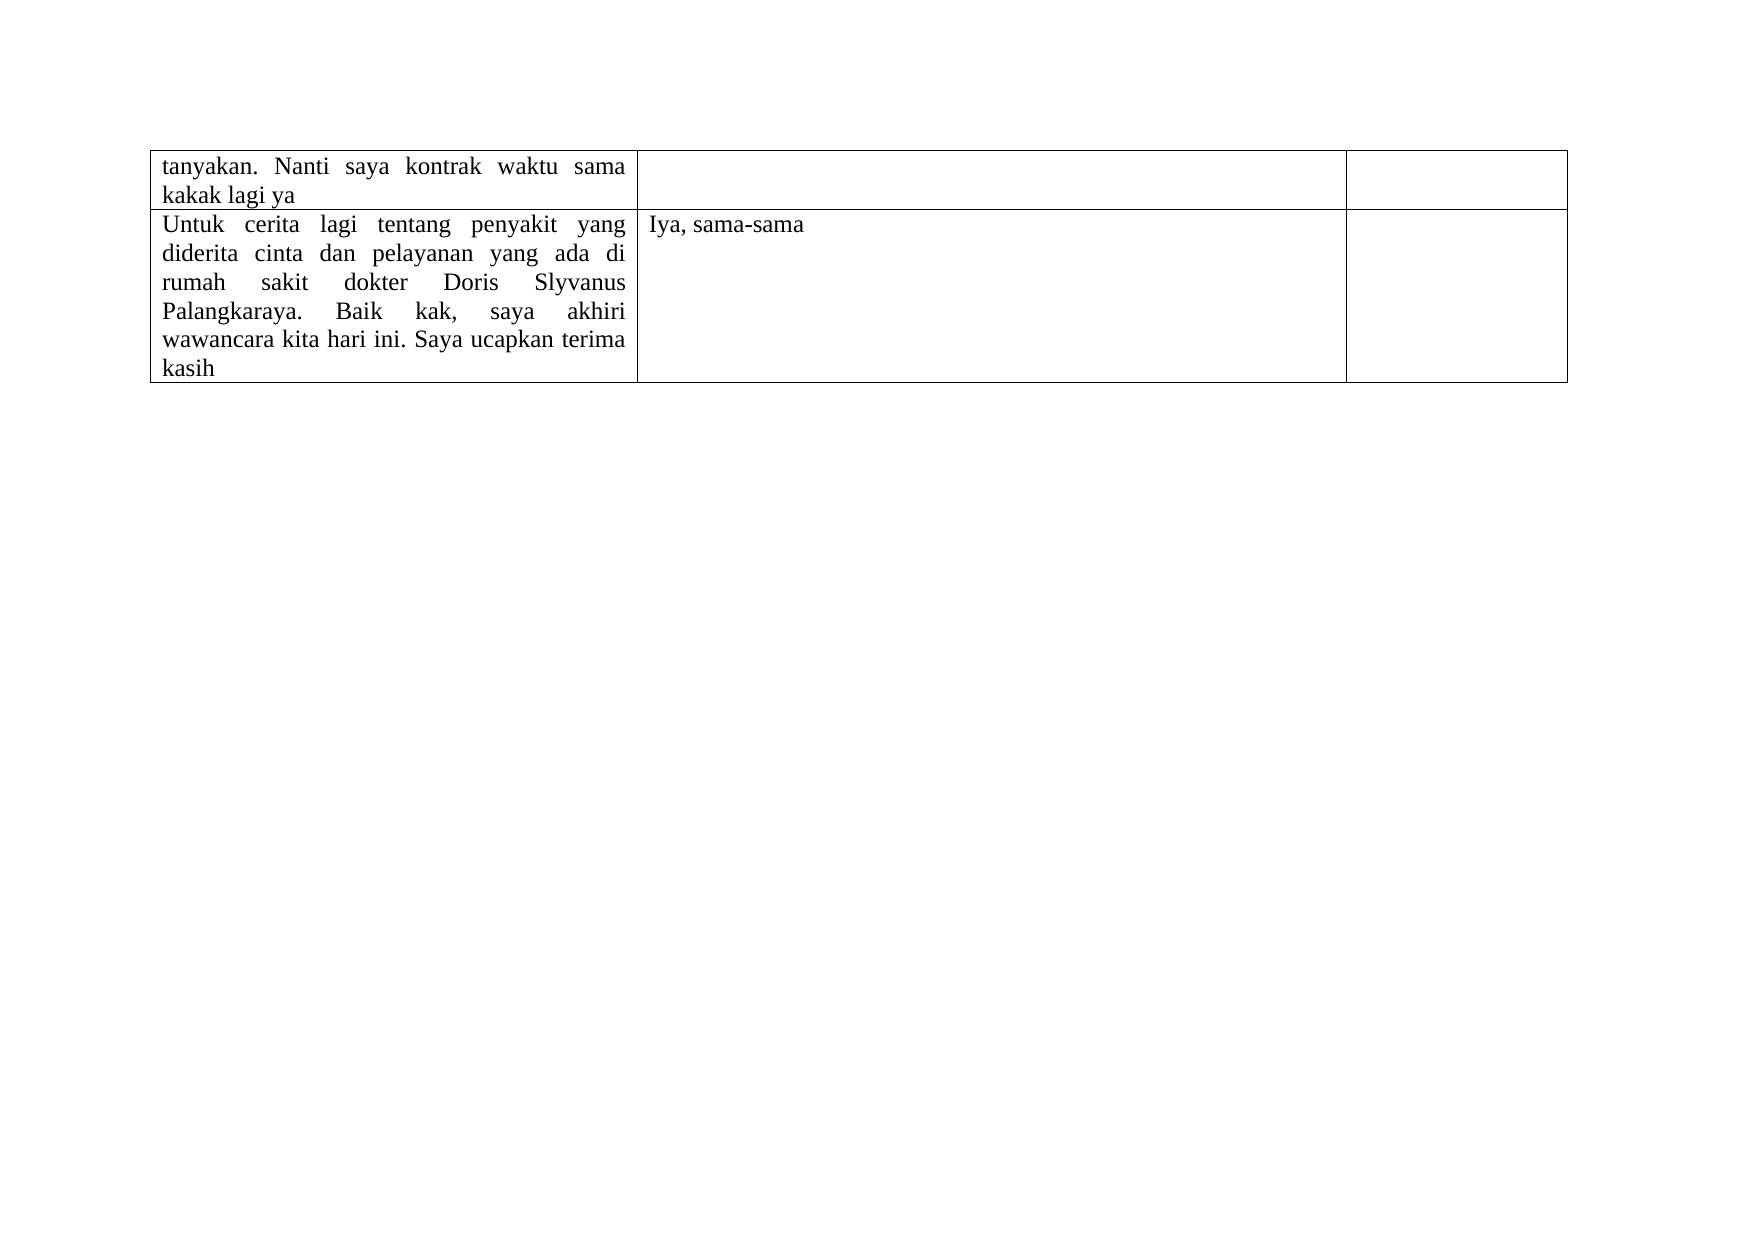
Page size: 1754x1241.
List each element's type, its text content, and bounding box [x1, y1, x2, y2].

table_cell [1347, 151, 1567, 208]
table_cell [151, 151, 637, 208]
table_cell Untuk cerita lagi tentang penyakit yang diderita cinta dan pelayanan yang ada di rumah sakit dokter Doris Slyvanus Palangkaraya. Baik kak, saya akhiri wawancara kita hari ini. Saya ucapkan terima kasih [151, 210, 637, 382]
table_cell [1347, 210, 1567, 382]
table_cell Ok [638, 151, 1346, 208]
table_cell Iya, sama-sama [638, 210, 1346, 382]
